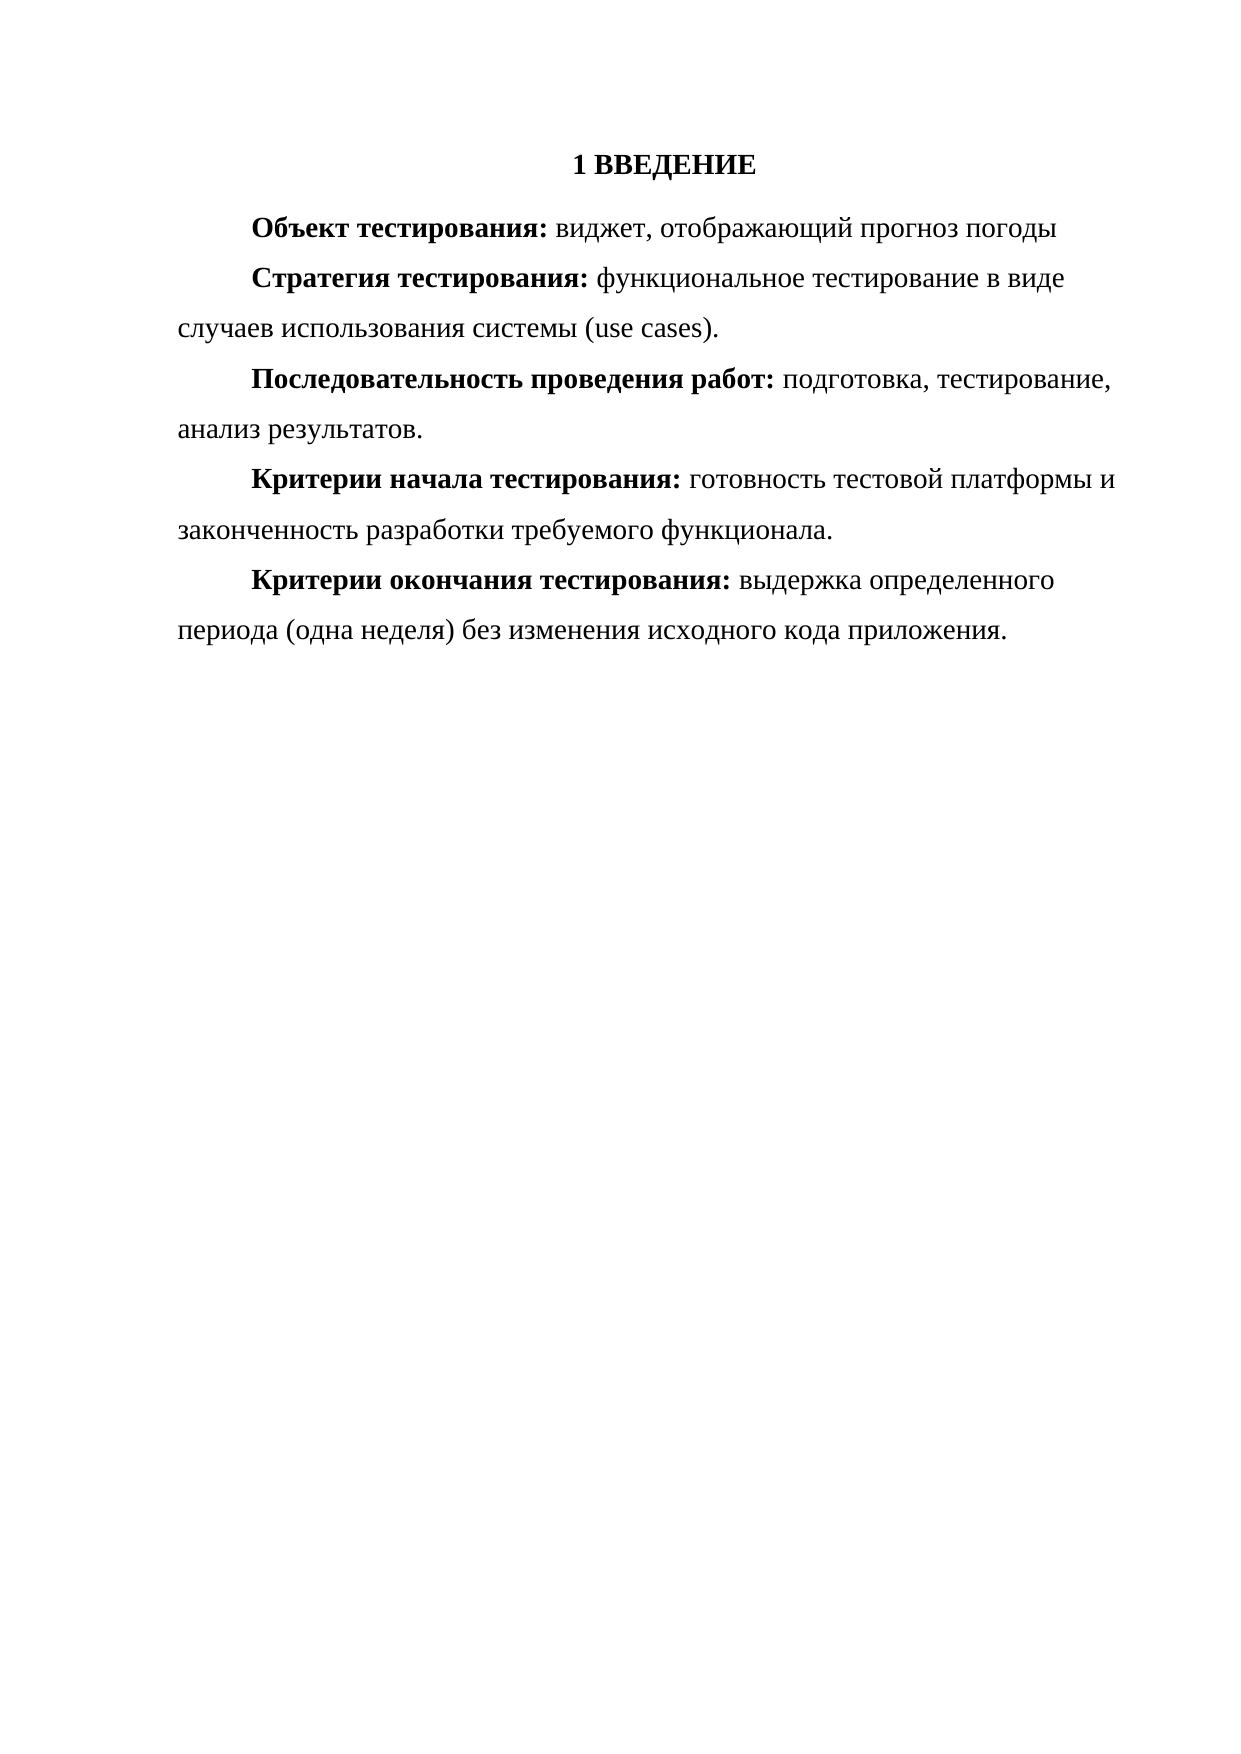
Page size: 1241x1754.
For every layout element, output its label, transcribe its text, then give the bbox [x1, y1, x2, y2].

text Последовательность проведения работ: подготовка, тестирование, анализ результатов. [177, 361, 1152, 445]
text Критерии окончания тестирования: выдержка определенного периода (одна неделя) без изменения исходного кода приложения. [177, 562, 1152, 646]
subtitle 1 ВВЕДЕНИЕ [177, 147, 1152, 181]
text Объект тестирования: виджет, отображающий прогноз погоды Стратегия тестирования: функциональное тестирование в виде случаев использования системы (use cases). [177, 210, 1152, 344]
text Критерии начала тестирования: готовность тестовой платформы и [177, 462, 1152, 495]
text законченность разработки требуемого функционала. [177, 512, 1152, 545]
